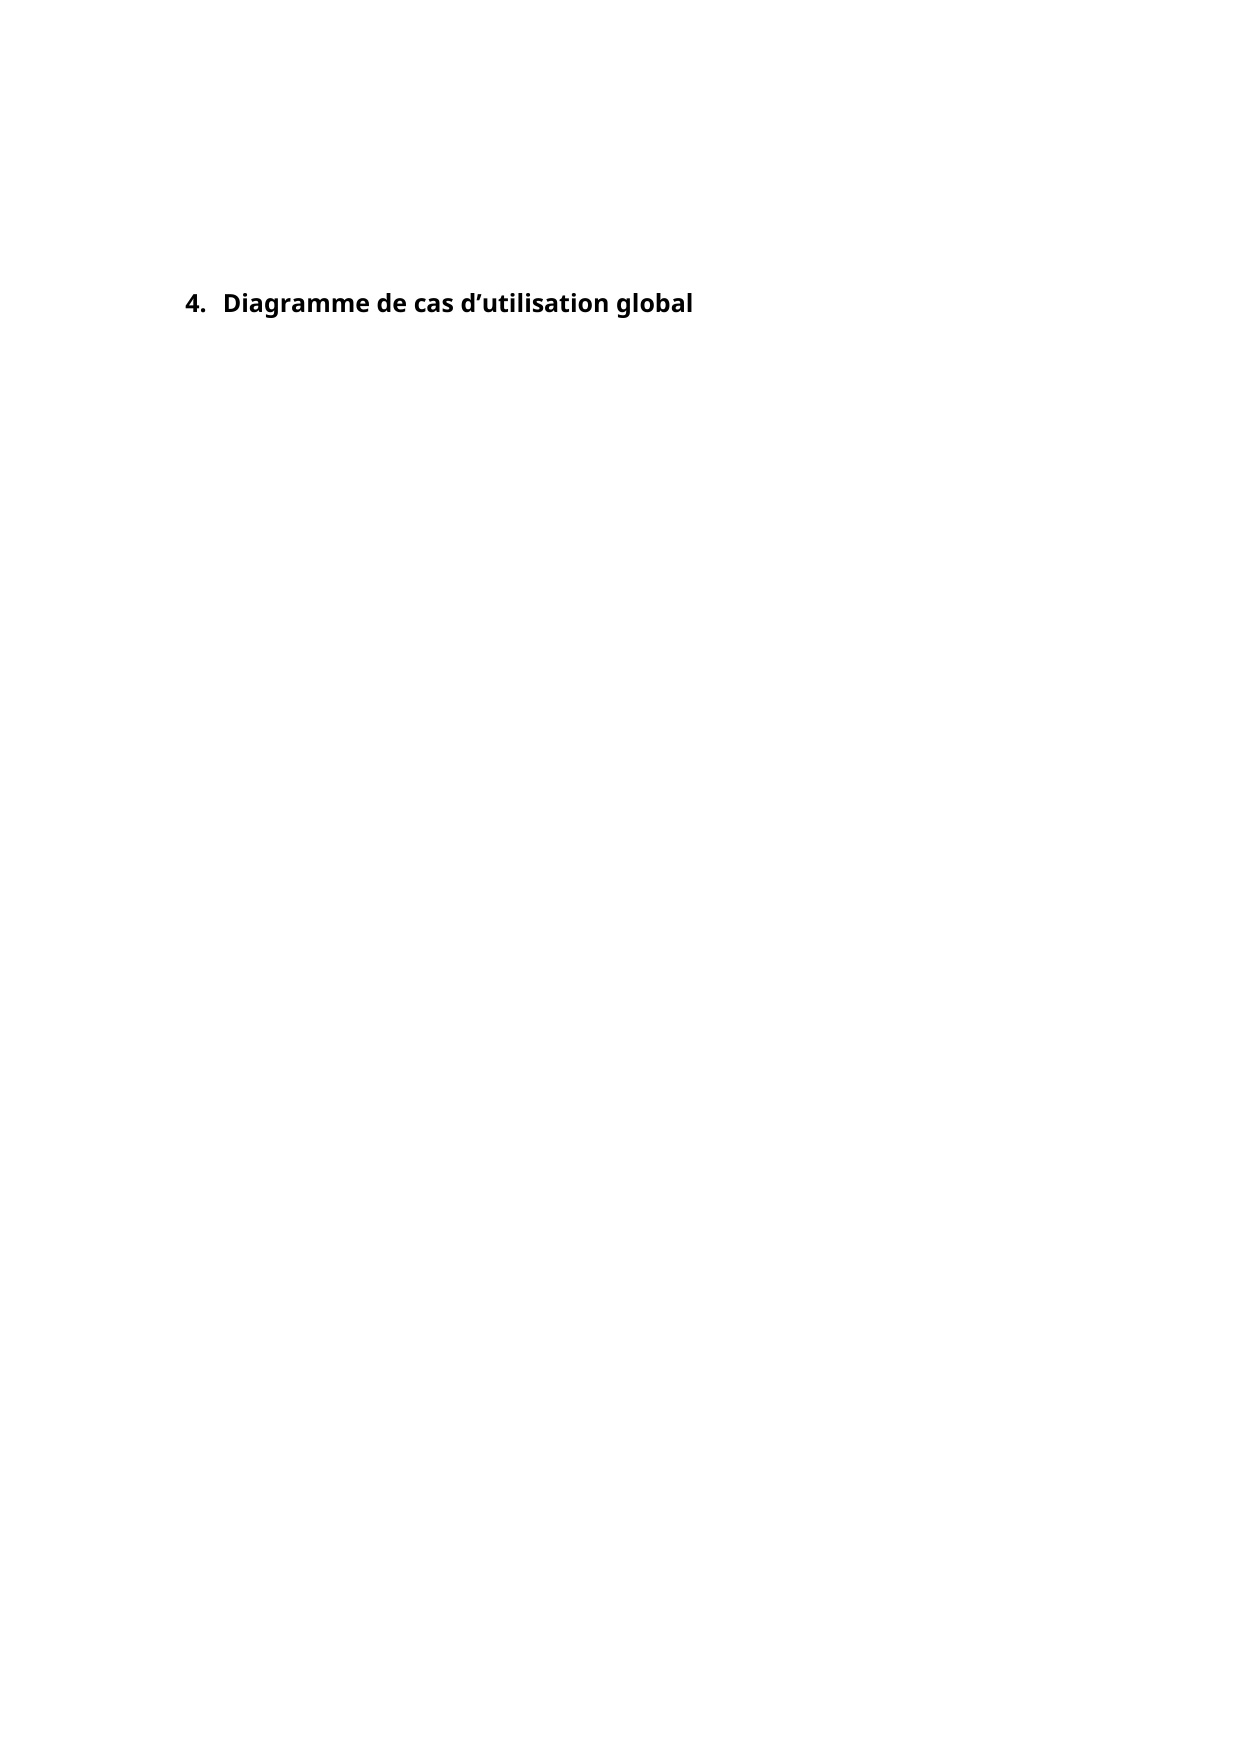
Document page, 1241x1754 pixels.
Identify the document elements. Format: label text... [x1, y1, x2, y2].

list Diagramme de cas d’utilisation global [185, 285, 1053, 319]
